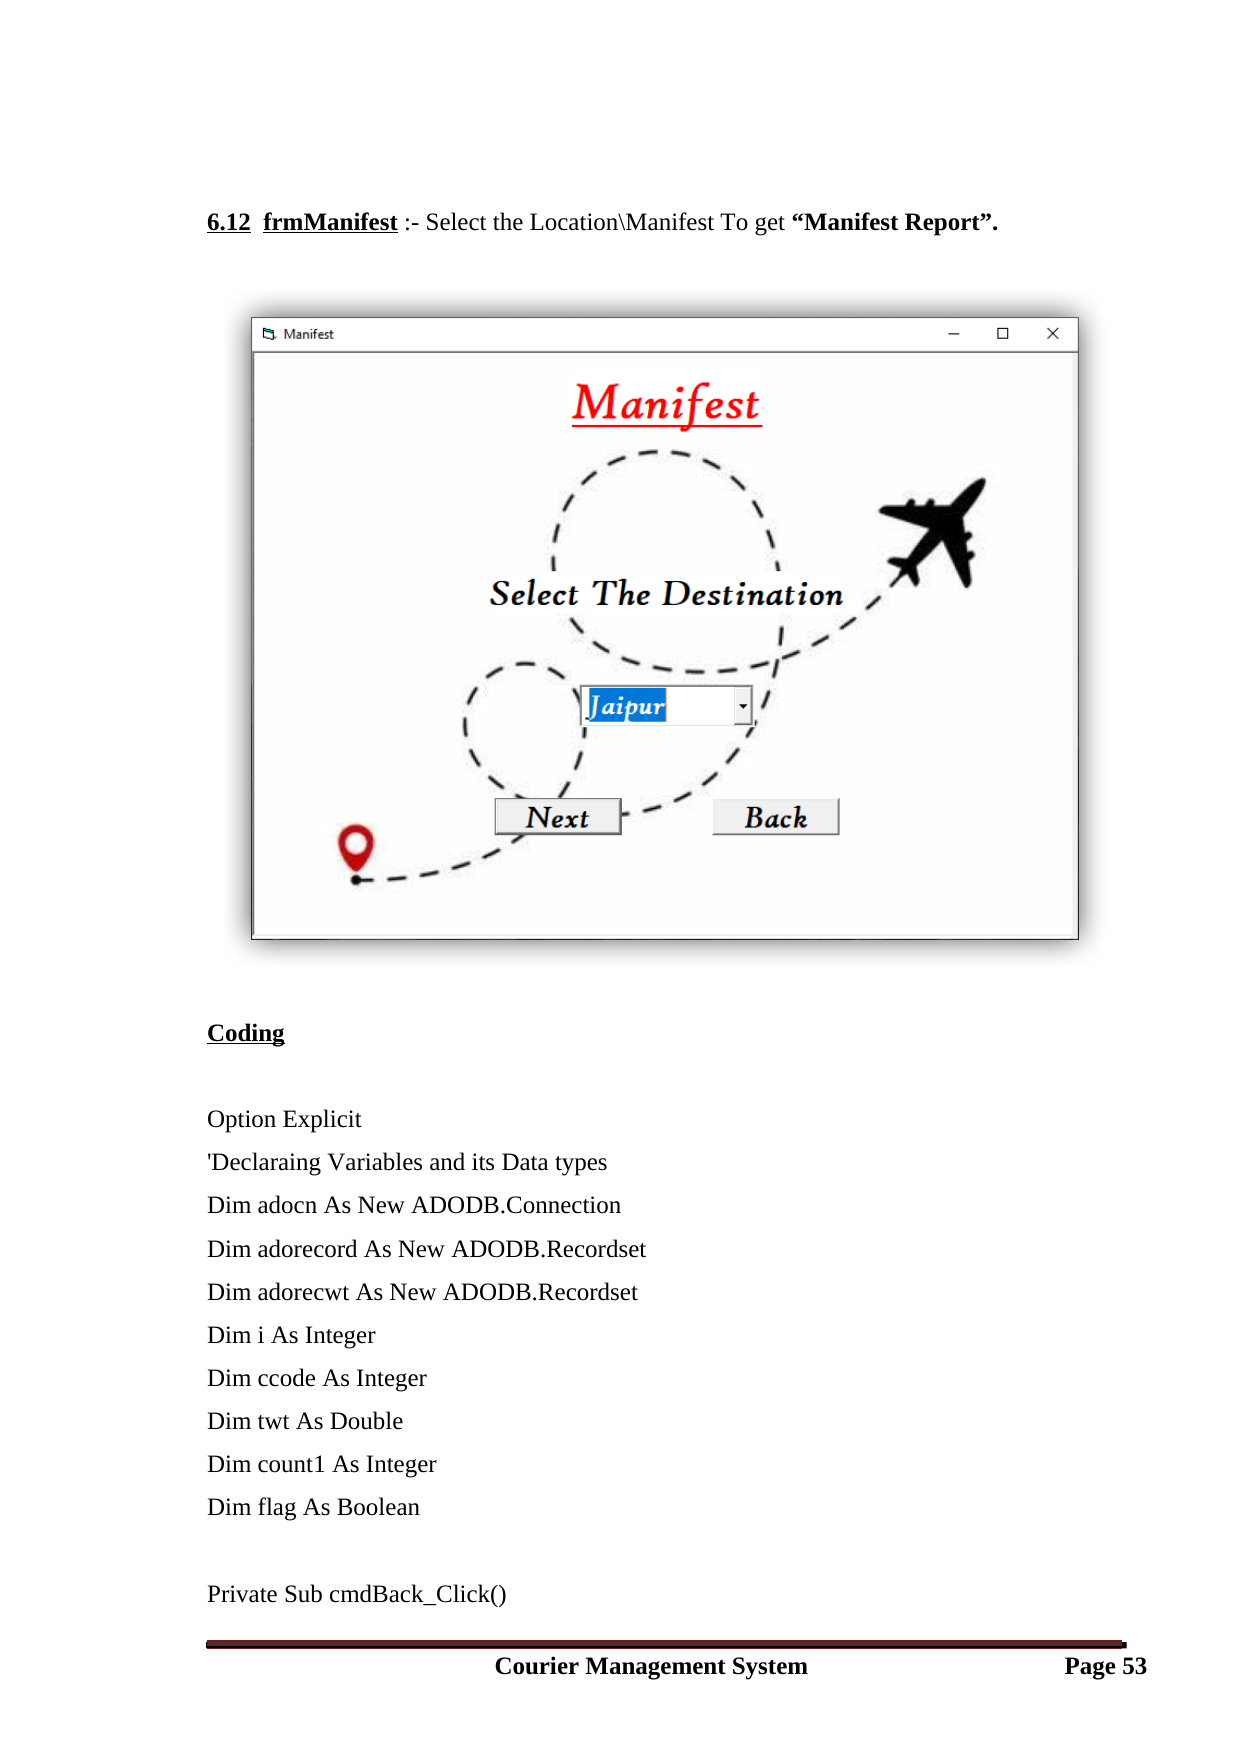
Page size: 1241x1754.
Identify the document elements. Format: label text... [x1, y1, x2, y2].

text Dim flag As Boolean [207, 1492, 1122, 1521]
text Dim i As Integer [207, 1320, 1122, 1349]
text Dim ccode As Integer [207, 1363, 1122, 1392]
text Dim count1 As Integer [207, 1449, 1122, 1478]
text Dim twt As Double [207, 1406, 1122, 1435]
text Dim adorecwt As New ADODB.Recordset [207, 1277, 1122, 1306]
text Private Sub cmdBack_Click() [207, 1579, 1122, 1607]
picture [251, 317, 1079, 940]
text 'Declaraing Variables and its Data types [207, 1147, 1122, 1176]
text Dim adocn As New ADODB.Connection [207, 1191, 1122, 1219]
text Option Explicit [207, 1104, 1122, 1133]
text 6.12 frmManifest :- Select the Location\Manifest To get “Manifest Report”. [207, 207, 1122, 236]
text Coding [207, 1018, 1122, 1047]
text Dim adorecord As New ADODB.Recordset [207, 1234, 1122, 1262]
